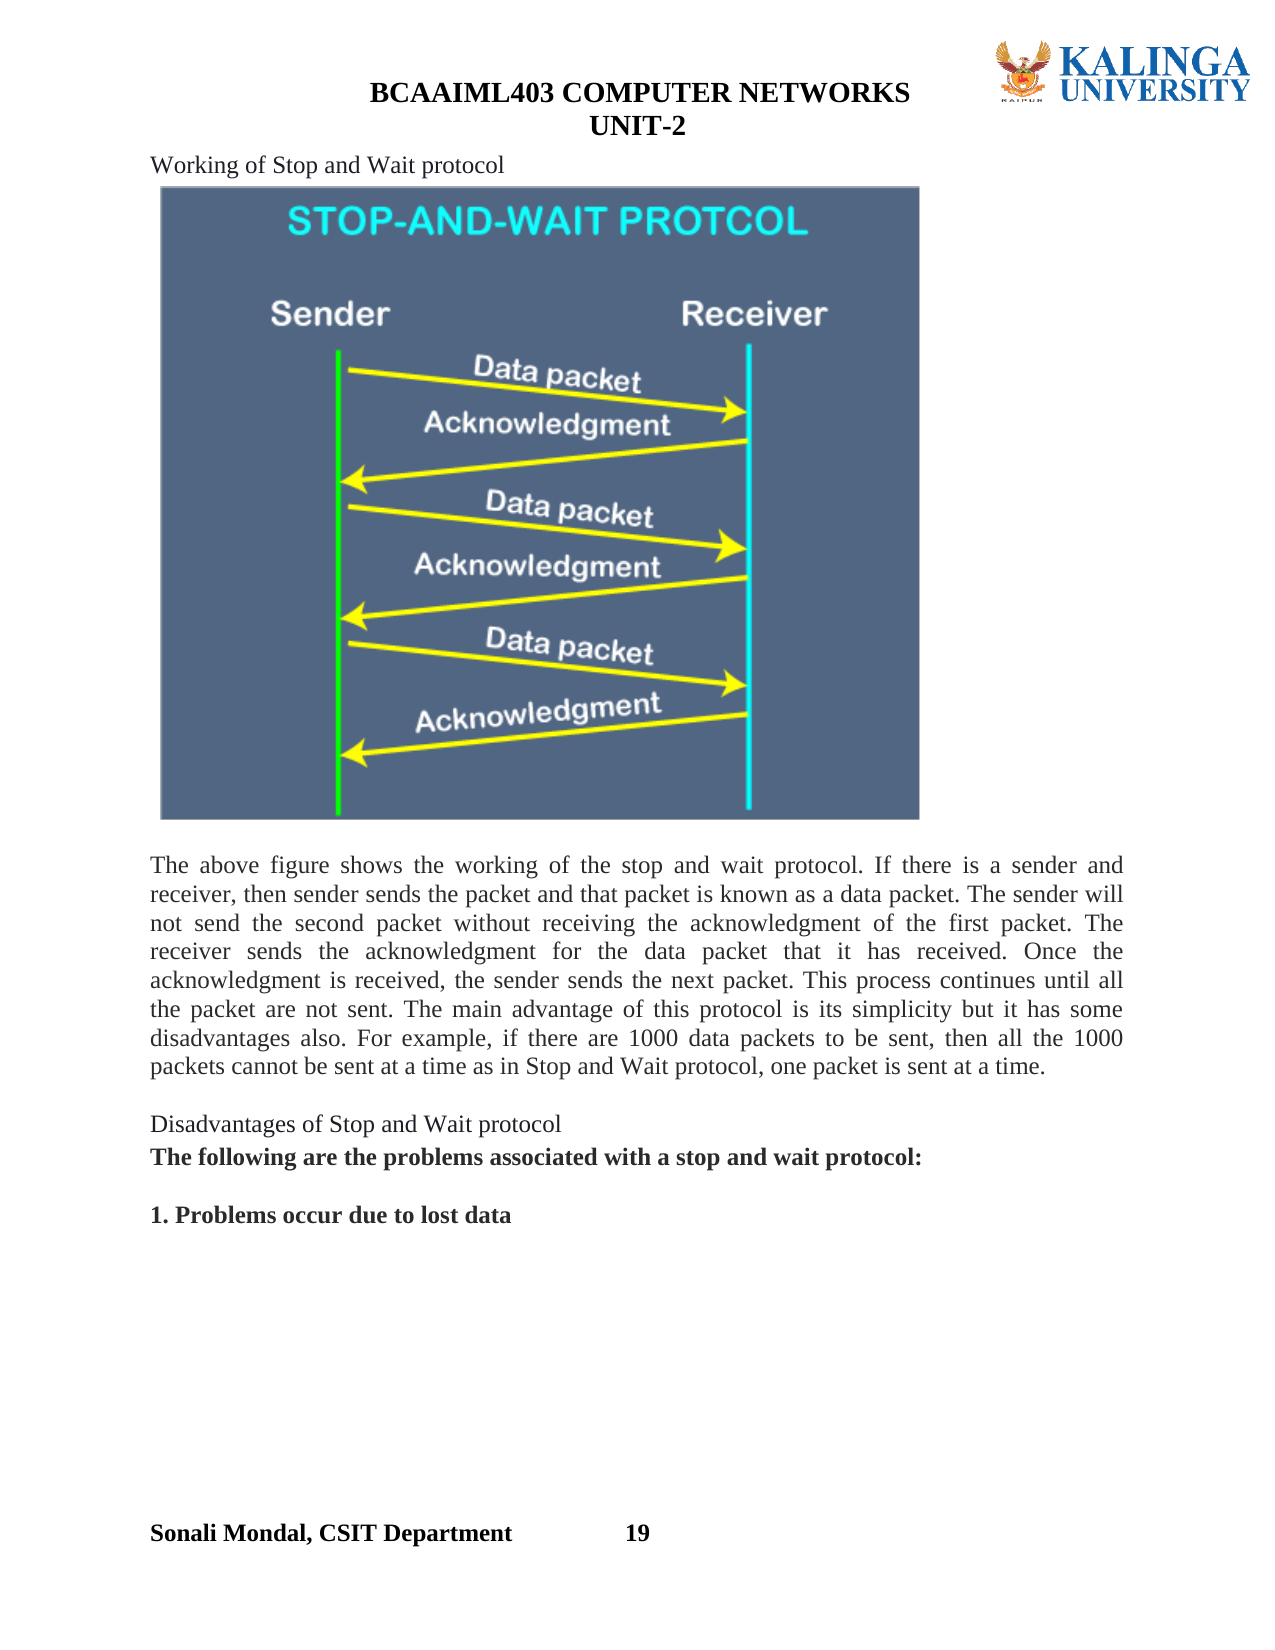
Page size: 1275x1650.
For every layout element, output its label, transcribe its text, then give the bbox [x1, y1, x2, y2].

subtitle Working of Stop and Wait protocol [150, 150, 1125, 179]
picture [995, 40, 1250, 102]
text 1. Problems occur due to lost data [150, 1200, 1125, 1229]
text The following are the problems associated with a stop and wait protocol: [150, 1142, 1125, 1171]
picture [150, 183, 932, 826]
text The above figure shows the working of the stop and wait protocol. If there is a sender and receiver, then sender sends the packet and that packet is known as a data packet. The sender will not send the second packet without receiving the acknowledgment of the first packet. The receiver sends the acknowledgment for the data packet that it has received. Once the acknowledgment is received, the sender sends the next packet. This process continues until all the packet are not sent. The main advantage of this protocol is its simplicity but it has some disadvantages also. For example, if there are 1000 data packets to be sent, then all the 1000 packets cannot be sent at a time as in Stop and Wait protocol, one packet is sent at a time. [150, 850, 1125, 1080]
subtitle Disadvantages of Stop and Wait protocol [150, 1109, 1125, 1138]
